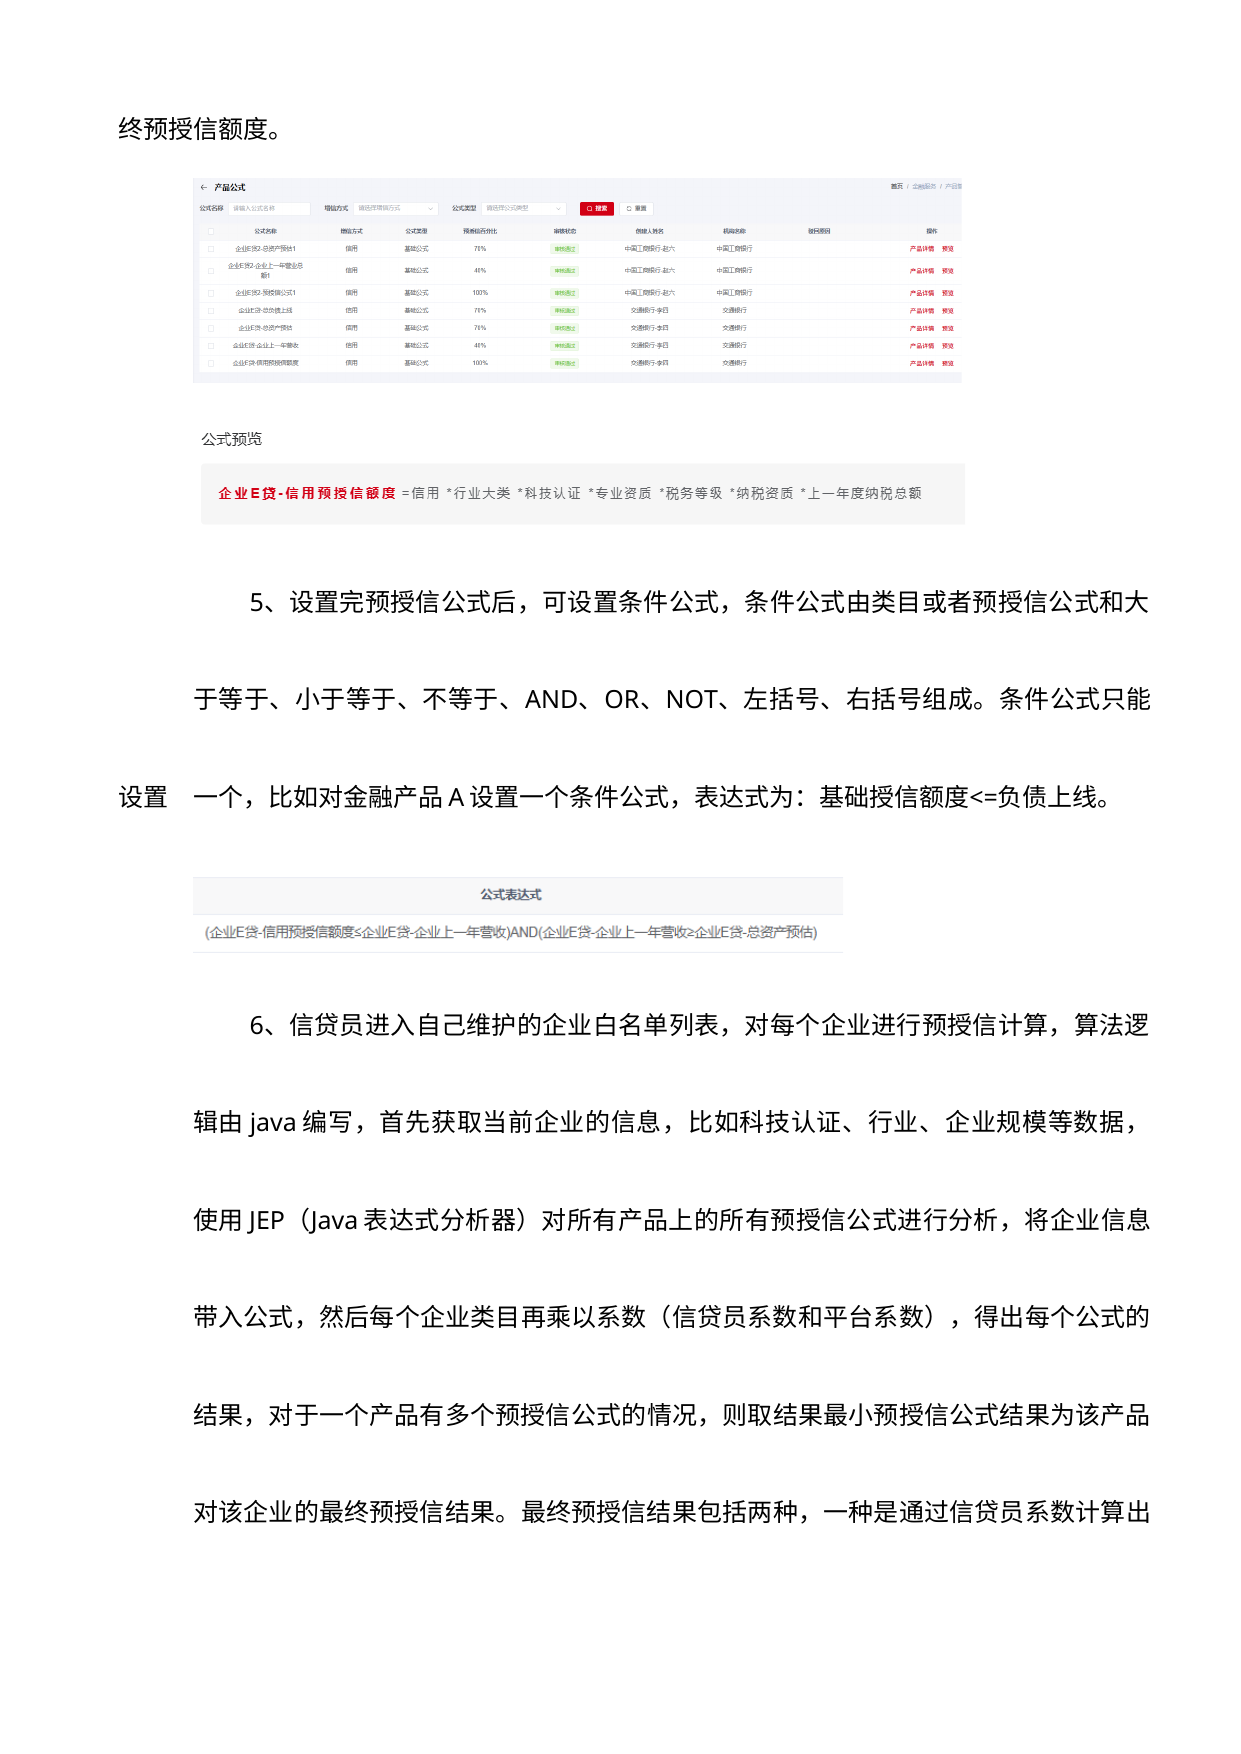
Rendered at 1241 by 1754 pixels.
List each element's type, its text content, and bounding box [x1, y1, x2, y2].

picture [193, 422, 965, 525]
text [118, 991, 1152, 1543]
picture [193, 876, 844, 953]
picture [193, 178, 962, 383]
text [118, 95, 1152, 160]
text 5、设置完预授信公式后，可设置条件公式，条件公式由类目或者预授信公式和大 于等于、小于等于、不等于、AND、OR、NOT、左括号、右括号组成。条件公式只能设置 一个，比如对金融产品A设置一个条件公式，表达式为：基础授信额度<=负债上线。 [118, 568, 1152, 974]
